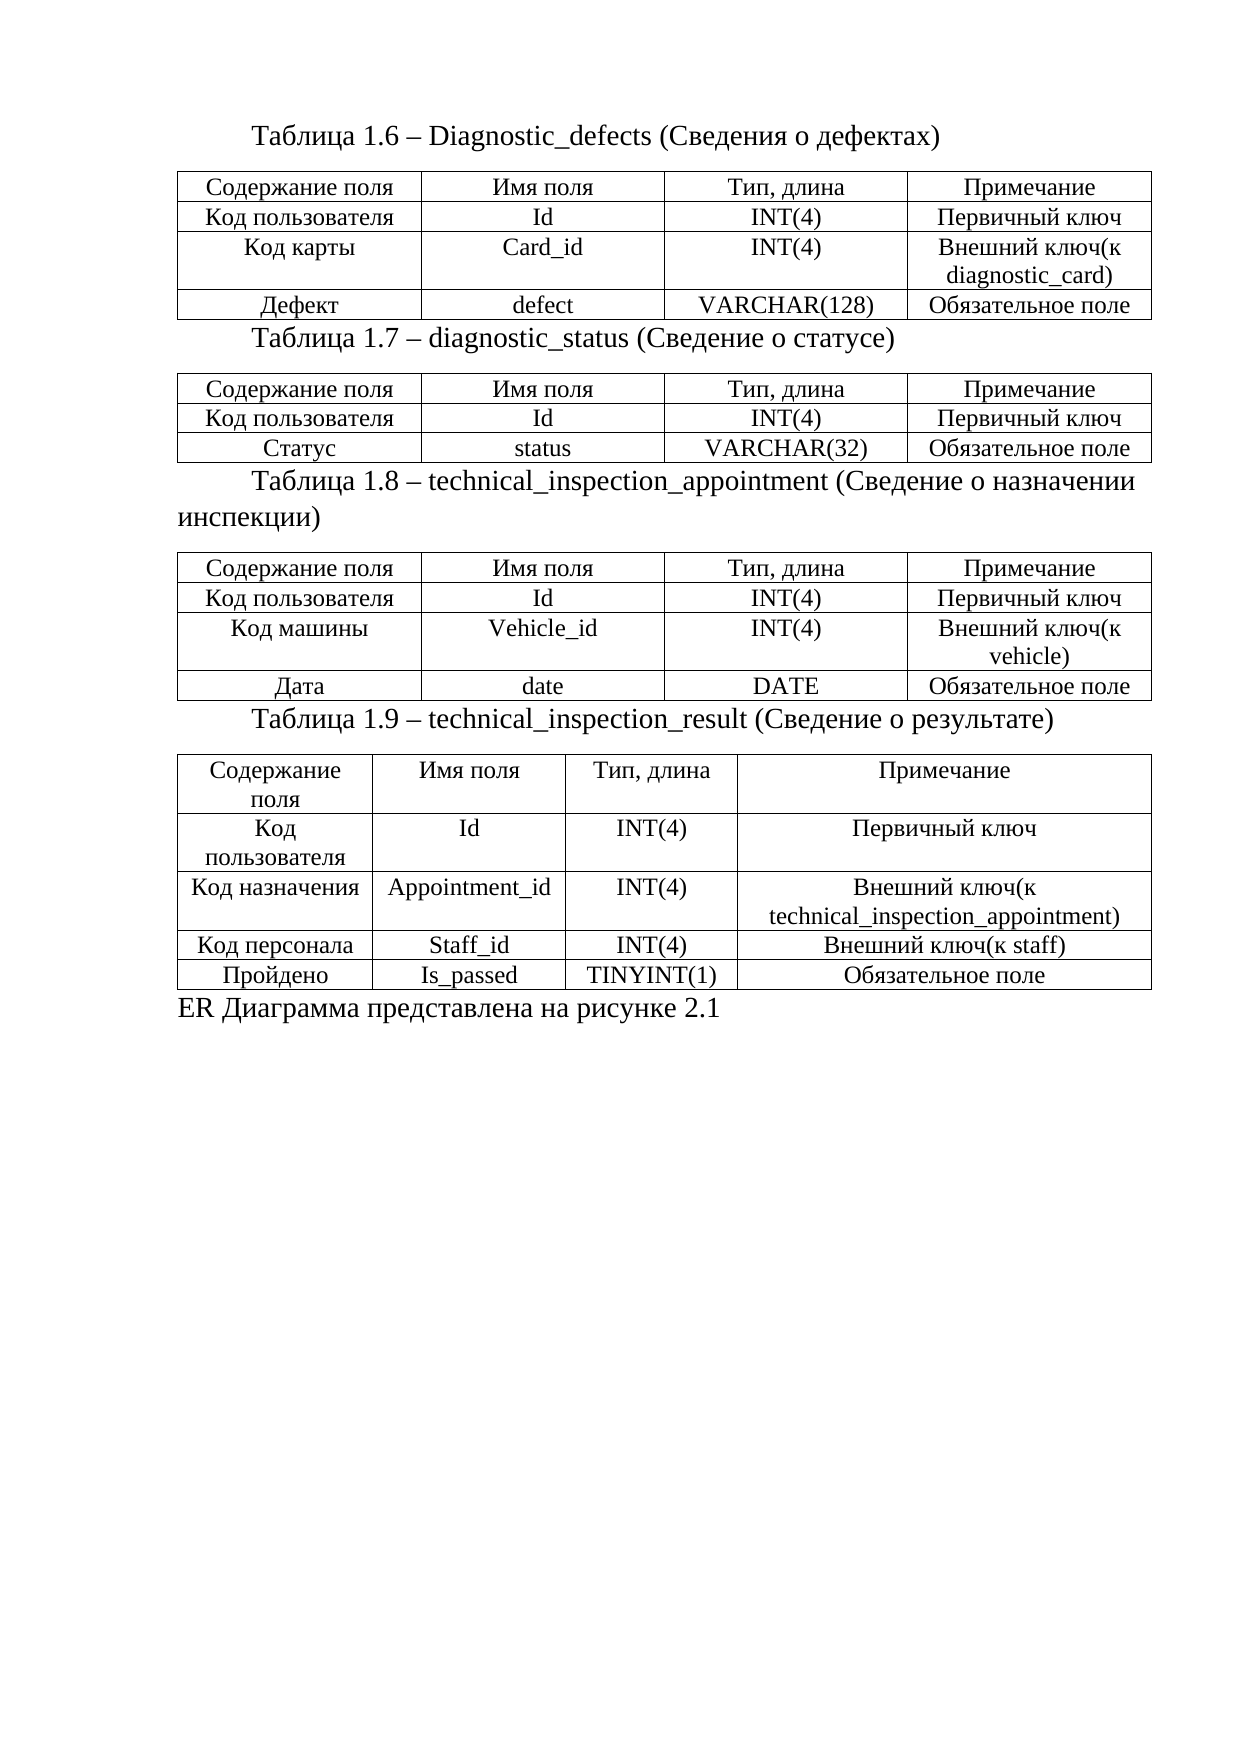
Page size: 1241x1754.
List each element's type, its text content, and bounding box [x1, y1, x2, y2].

table_cell Обязательное поле [908, 671, 1151, 700]
table_cell INT(4) [665, 202, 907, 231]
table_header Тип, длина [665, 374, 907, 402]
table_cell Код пользователя [178, 404, 421, 432]
table_header Примечание [908, 374, 1151, 402]
table_cell date [422, 671, 664, 700]
table_cell Код назначения [178, 872, 372, 929]
text ER Диаграмма представлена на рисунке 2.1 [177, 990, 1152, 1024]
table_header Имя поля [422, 553, 664, 582]
table_cell Дата [178, 671, 421, 700]
table_cell Обязательное поле [908, 433, 1151, 462]
table_cell Код персонала [178, 931, 372, 959]
table_cell Первичный ключ [908, 404, 1151, 432]
table_cell Код пользователя [178, 583, 421, 612]
table_cell Внешний ключ(к staff) [738, 931, 1151, 959]
table_cell Код пользователя [178, 202, 421, 231]
table_cell Внешний ключ(к vehicle) [908, 613, 1151, 670]
table_header Имя поля [373, 755, 565, 812]
table_header Содержание поля [178, 553, 421, 582]
table_cell Обязательное поле [738, 960, 1151, 989]
table_cell TINYINT(1) [566, 960, 737, 989]
table_cell defect [422, 290, 664, 319]
table_cell Id [422, 404, 664, 432]
table_header Содержание поля [178, 755, 372, 812]
table_cell Код пользователя [178, 814, 372, 871]
table_header Имя поля [422, 374, 664, 402]
table_header Примечание [738, 755, 1151, 812]
table_cell Первичный ключ [908, 583, 1151, 612]
table_cell Id [373, 814, 565, 871]
table_cell Код карты [178, 232, 421, 289]
table_cell Is_passed [373, 960, 565, 989]
table_cell Первичный ключ [908, 202, 1151, 231]
table_cell INT(4) [566, 872, 737, 929]
text Таблица 1.7 – diagnostic_status (Сведение о статусе) [177, 320, 1152, 353]
text Таблица 1.9 – technical_inspection_result (Сведение о результате) [177, 701, 1152, 734]
table_header Тип, длина [665, 172, 907, 201]
table_cell Первичный ключ [738, 814, 1151, 871]
table_cell Card_id [422, 232, 664, 289]
table_header Содержание поля [178, 374, 421, 402]
table_cell VARCHAR(32) [665, 433, 907, 462]
table_cell INT(4) [665, 404, 907, 432]
table_cell Обязательное поле [908, 290, 1151, 319]
table_cell Id [422, 583, 664, 612]
table_cell Staff_id [373, 931, 565, 959]
table_header Тип, длина [566, 755, 737, 812]
table_cell INT(4) [665, 583, 907, 612]
table_cell Appointment_id [373, 872, 565, 929]
table_header Примечание [908, 172, 1151, 201]
table_cell Внешний ключ(к technical_inspection_appointment) [738, 872, 1151, 929]
table_cell Пройдено [178, 960, 372, 989]
table_cell INT(4) [566, 814, 737, 871]
table_cell Статус [178, 433, 421, 462]
table_cell VARCHAR(128) [665, 290, 907, 319]
table_header Содержание поля [178, 172, 421, 201]
table_cell DATE [665, 671, 907, 700]
table_cell status [422, 433, 664, 462]
text Таблица 1.6 – Diagnostic_defects (Сведения о дефектах) [177, 118, 1152, 152]
table_cell Код машины [178, 613, 421, 670]
table_header Тип, длина [665, 553, 907, 582]
table_cell INT(4) [665, 613, 907, 670]
table_cell Vehicle_id [422, 613, 664, 670]
table_cell INT(4) [665, 232, 907, 289]
table_cell Внешний ключ(к diagnostic_card) [908, 232, 1151, 289]
table_header Имя поля [422, 172, 664, 201]
table_cell Id [422, 202, 664, 231]
table_header Примечание [908, 553, 1151, 582]
text Таблица 1.8 – technical_inspection_appointment (Сведение о назначении инспекции) [177, 463, 1152, 533]
table_cell Дефект [178, 290, 421, 319]
table_cell INT(4) [566, 931, 737, 959]
